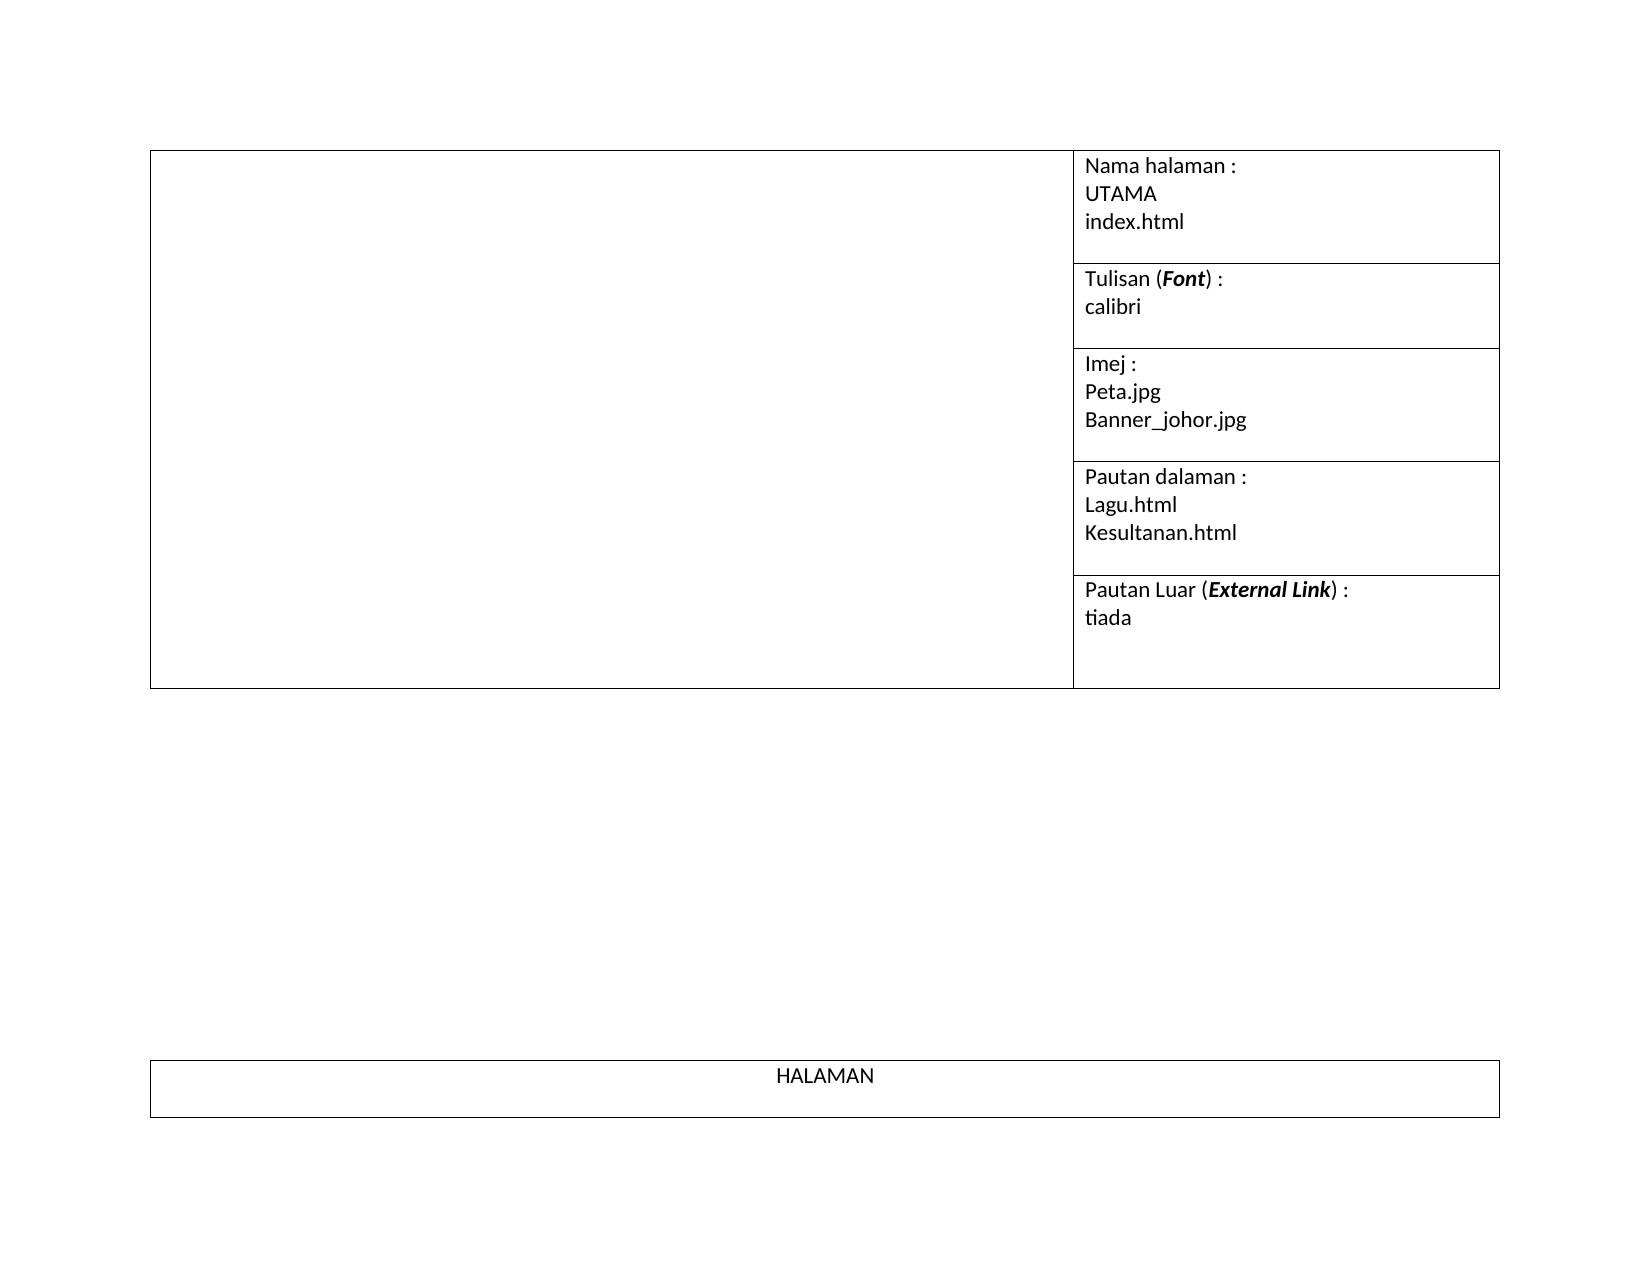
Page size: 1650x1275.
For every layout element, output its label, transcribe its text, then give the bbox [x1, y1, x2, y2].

table_cell [151, 151, 1073, 688]
table_cell Pautan dalaman : Lagu.html Kesultanan.html [1074, 462, 1499, 574]
table_cell Tulisan (Font) : calibri [1074, 264, 1499, 348]
table_cell Nama halaman : UTAMA index.html [1074, 151, 1499, 263]
table_cell Pautan Luar (External Link) : tiada [1074, 576, 1499, 688]
table_cell Imej : Peta.jpg Banner_johor.jpg [1074, 349, 1499, 461]
table_header HALAMAN [151, 1061, 1499, 1117]
